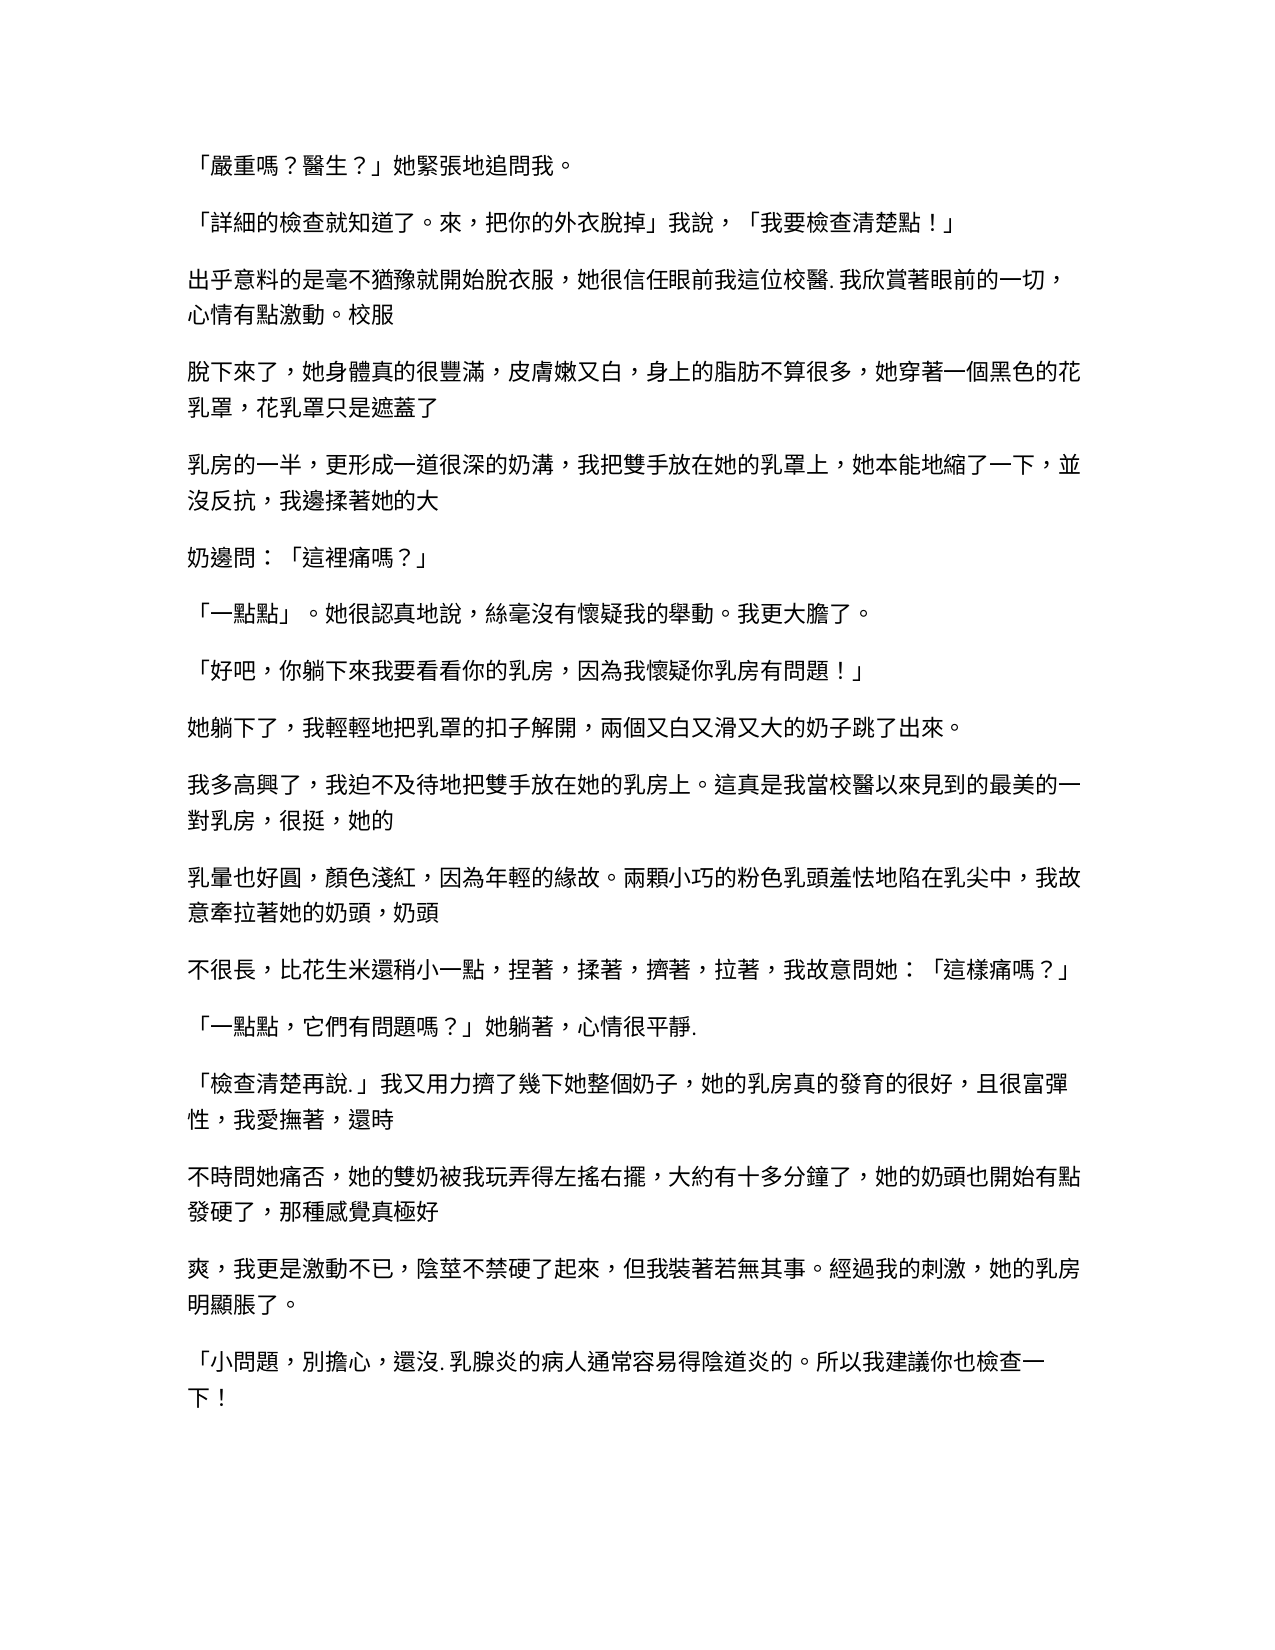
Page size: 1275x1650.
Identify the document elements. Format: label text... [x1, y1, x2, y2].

text 出乎意料的是毫不猶豫就開始脫衣服，她很信任眼前我這位校醫. 我欣賞著眼前的一切，心情有點激動。校服 [187, 263, 1087, 331]
text 「檢查清楚再說. 」我又用力擠了幾下她整個奶子，她的乳房真的發育的很好，且很富彈性，我愛撫著，還時 [187, 1068, 1087, 1135]
text 我多高興了，我迫不及待地把雙手放在她的乳房上。這真是我當校醫以來見到的最美的一對乳房，很挺，她的 [187, 769, 1087, 836]
text 「好吧，你躺下來我要看看你的乳房，因為我懷疑你乳房有問題！」 [187, 655, 1087, 686]
text 不很長，比花生米還稍小一點，捏著，揉著，擠著，拉著，我故意問她：「這樣痛嗎？」 [187, 954, 1087, 985]
text 爽，我更是激動不已，陰莖不禁硬了起來，但我裝著若無其事。經過我的刺激，她的乳房明顯脹了。 [187, 1253, 1087, 1320]
text 「詳細的檢查就知道了。來，把你的外衣脫掉」我說，「我要檢查清楚點！」 [187, 207, 1087, 238]
text 她躺下了，我輕輕地把乳罩的扣子解開，兩個又白又滑又大的奶子跳了出來。 [187, 712, 1087, 743]
text 「一點點，它們有問題嗎？」她躺著，心情很平靜. [187, 1011, 1087, 1042]
text 乳房的一半，更形成一道很深的奶溝，我把雙手放在她的乳罩上，她本能地縮了一下，並沒反抗，我邊揉著她的大 [187, 449, 1087, 516]
text 脫下來了，她身體真的很豐滿，皮膚嫩又白，身上的脂肪不算很多，她穿著一個黑色的花乳罩，花乳罩只是遮蓋了 [187, 356, 1087, 423]
text 不時問她痛否，她的雙奶被我玩弄得左搖右擺，大約有十多分鐘了，她的奶頭也開始有點發硬了，那種感覺真極好 [187, 1160, 1087, 1228]
text 「嚴重嗎？醫生？」她緊張地追問我。 [187, 150, 1087, 181]
text 奶邊問：「這裡痛嗎？」 [187, 542, 1087, 573]
text 「小問題，別擔心，還沒. 乳腺炎的病人通常容易得陰道炎的。所以我建議你也檢查一下！ [187, 1346, 1087, 1413]
text 乳暈也好圓，顏色淺紅，因為年輕的緣故。兩顆小巧的粉色乳頭羞怯地陷在乳尖中，我故意牽拉著她的奶頭，奶頭 [187, 861, 1087, 929]
text 「一點點」。她很認真地說，絲毫沒有懷疑我的舉動。我更大膽了。 [187, 598, 1087, 630]
